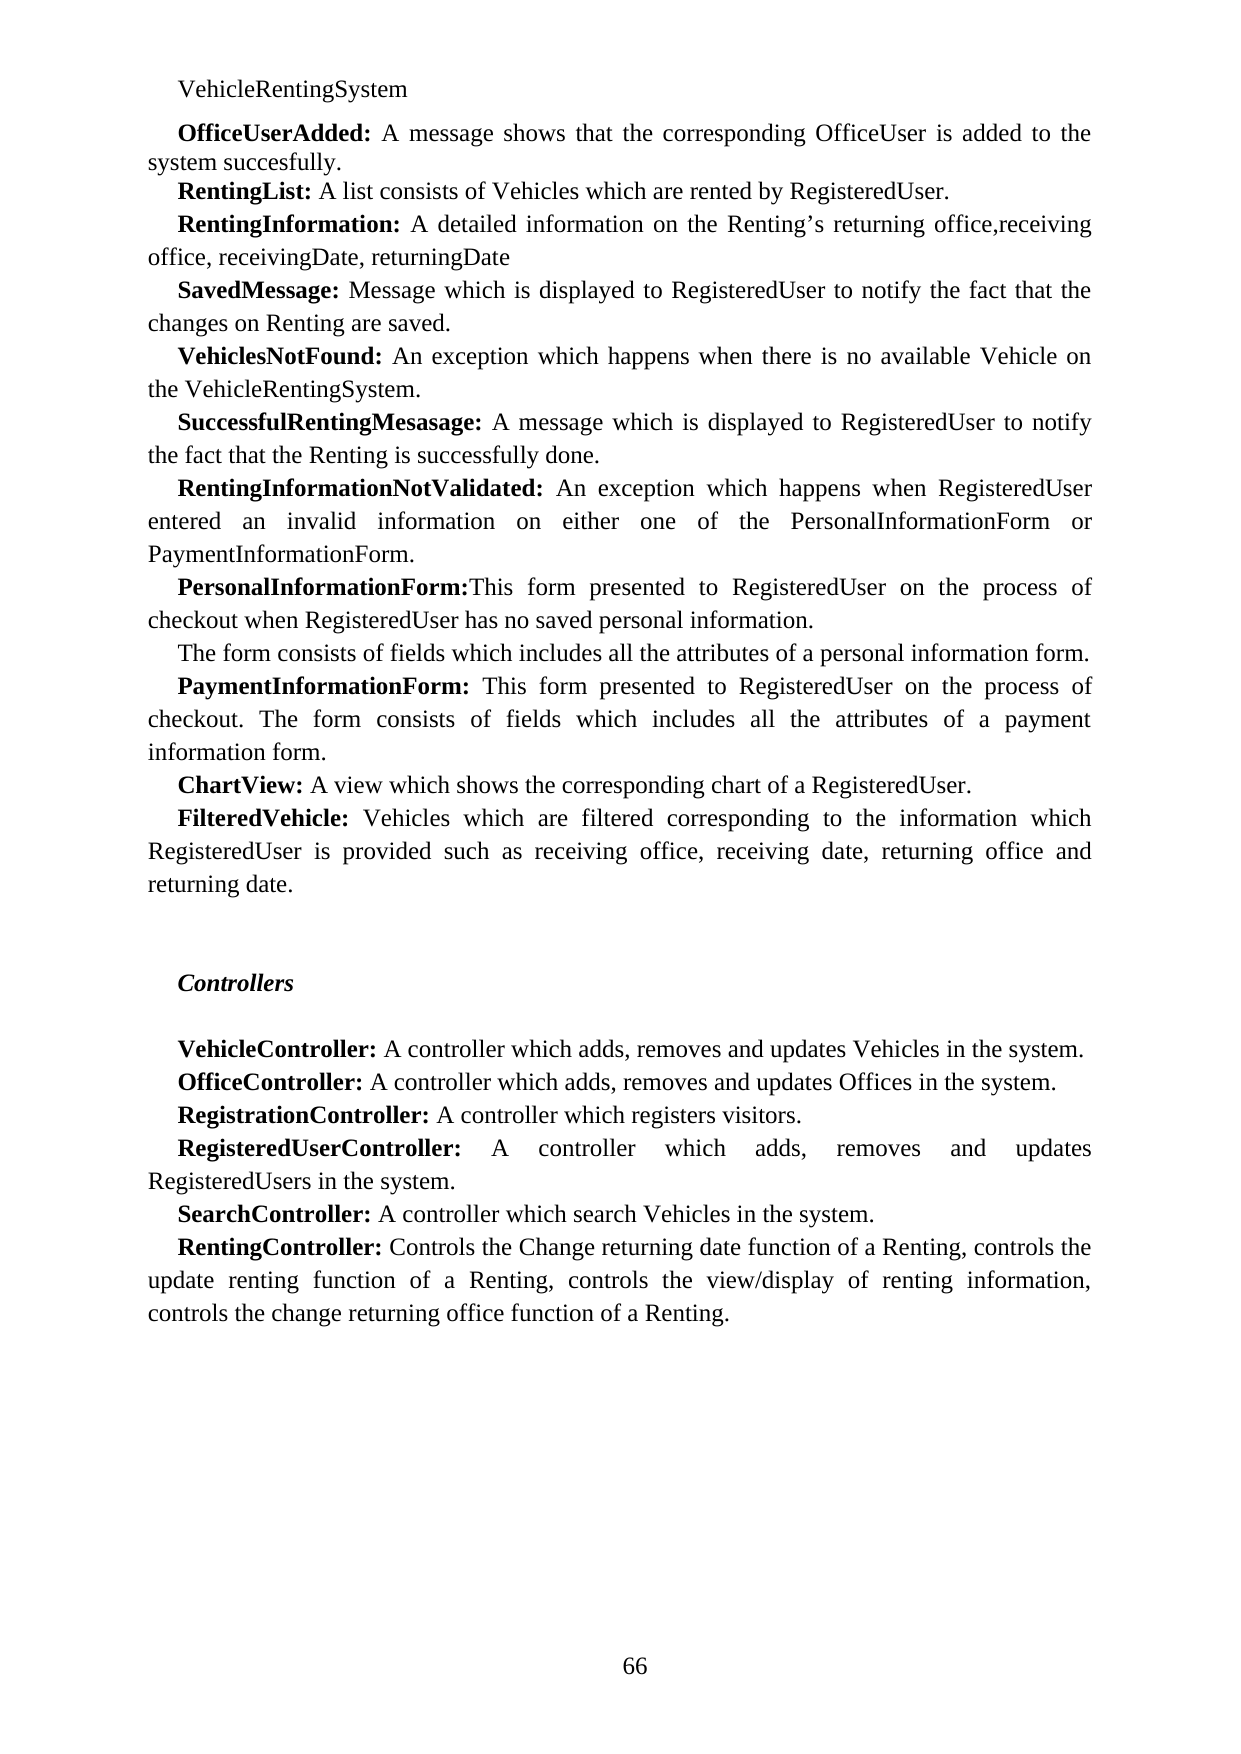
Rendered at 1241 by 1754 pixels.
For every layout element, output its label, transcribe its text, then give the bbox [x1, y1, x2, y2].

text FilteredVehicle: Vehicles which are filtered corresponding to the information which RegisteredUser is provided such as receiving office, receiving date, returning office and returning date. [148, 803, 1093, 898]
text RentingController: Controls the Change returning date function of a Renting, controls the update renting function of a Renting, controls the view/display of renting information, controls the change returning office function of a Renting. [148, 1232, 1093, 1327]
text RentingInformationNotValidated: An exception which happens when RegisteredUser entered an invalid information on either one of the PersonalInformationForm or PaymentInformationForm. [148, 473, 1093, 568]
text ChartView: A view which shows the corresponding chart of a RegisteredUser. [148, 770, 1093, 799]
text SuccessfulRentingMesasage: A message which is displayed to RegisteredUser to notify the fact that the Renting is successfully done. [148, 407, 1093, 469]
text The form consists of fields which includes all the attributes of a personal information form. [148, 638, 1093, 667]
text OfficeUserAdded: A message shows that the corresponding OfficeUser is added to the system succesfully. [148, 118, 1093, 176]
text PaymentInformationForm: This form presented to RegisteredUser on the process of checkout. The form consists of fields which includes all the attributes of a payment information form. [148, 671, 1093, 766]
text OfficeController: A controller which adds, removes and updates Offices in the system. [148, 1067, 1093, 1096]
text RentingList: A list consists of Vehicles which are rented by RegisteredUser. [148, 176, 1093, 204]
text RegisteredUserController: A controller which adds, removes and updates RegisteredUsers in the system. [148, 1133, 1093, 1195]
text Controllers [148, 968, 1093, 997]
text RentingInformation: A detailed information on the Renting’s returning office,receiving office, receivingDate, returningDate [148, 209, 1093, 271]
text SearchController: A controller which search Vehicles in the system. [148, 1199, 1093, 1228]
text RegistrationController: A controller which registers visitors. [148, 1100, 1093, 1129]
text SavedMessage: Message which is displayed to RegisteredUser to notify the fact that the changes on Renting are saved. [148, 275, 1093, 337]
text PersonalInformationForm:This form presented to RegisteredUser on the process of checkout when RegisteredUser has no saved personal information. [148, 572, 1093, 634]
text VehiclesNotFound: An exception which happens when there is no available Vehicle on the VehicleRentingSystem. [148, 341, 1093, 403]
text VehicleController: A controller which adds, removes and updates Vehicles in the system. [148, 1034, 1093, 1063]
